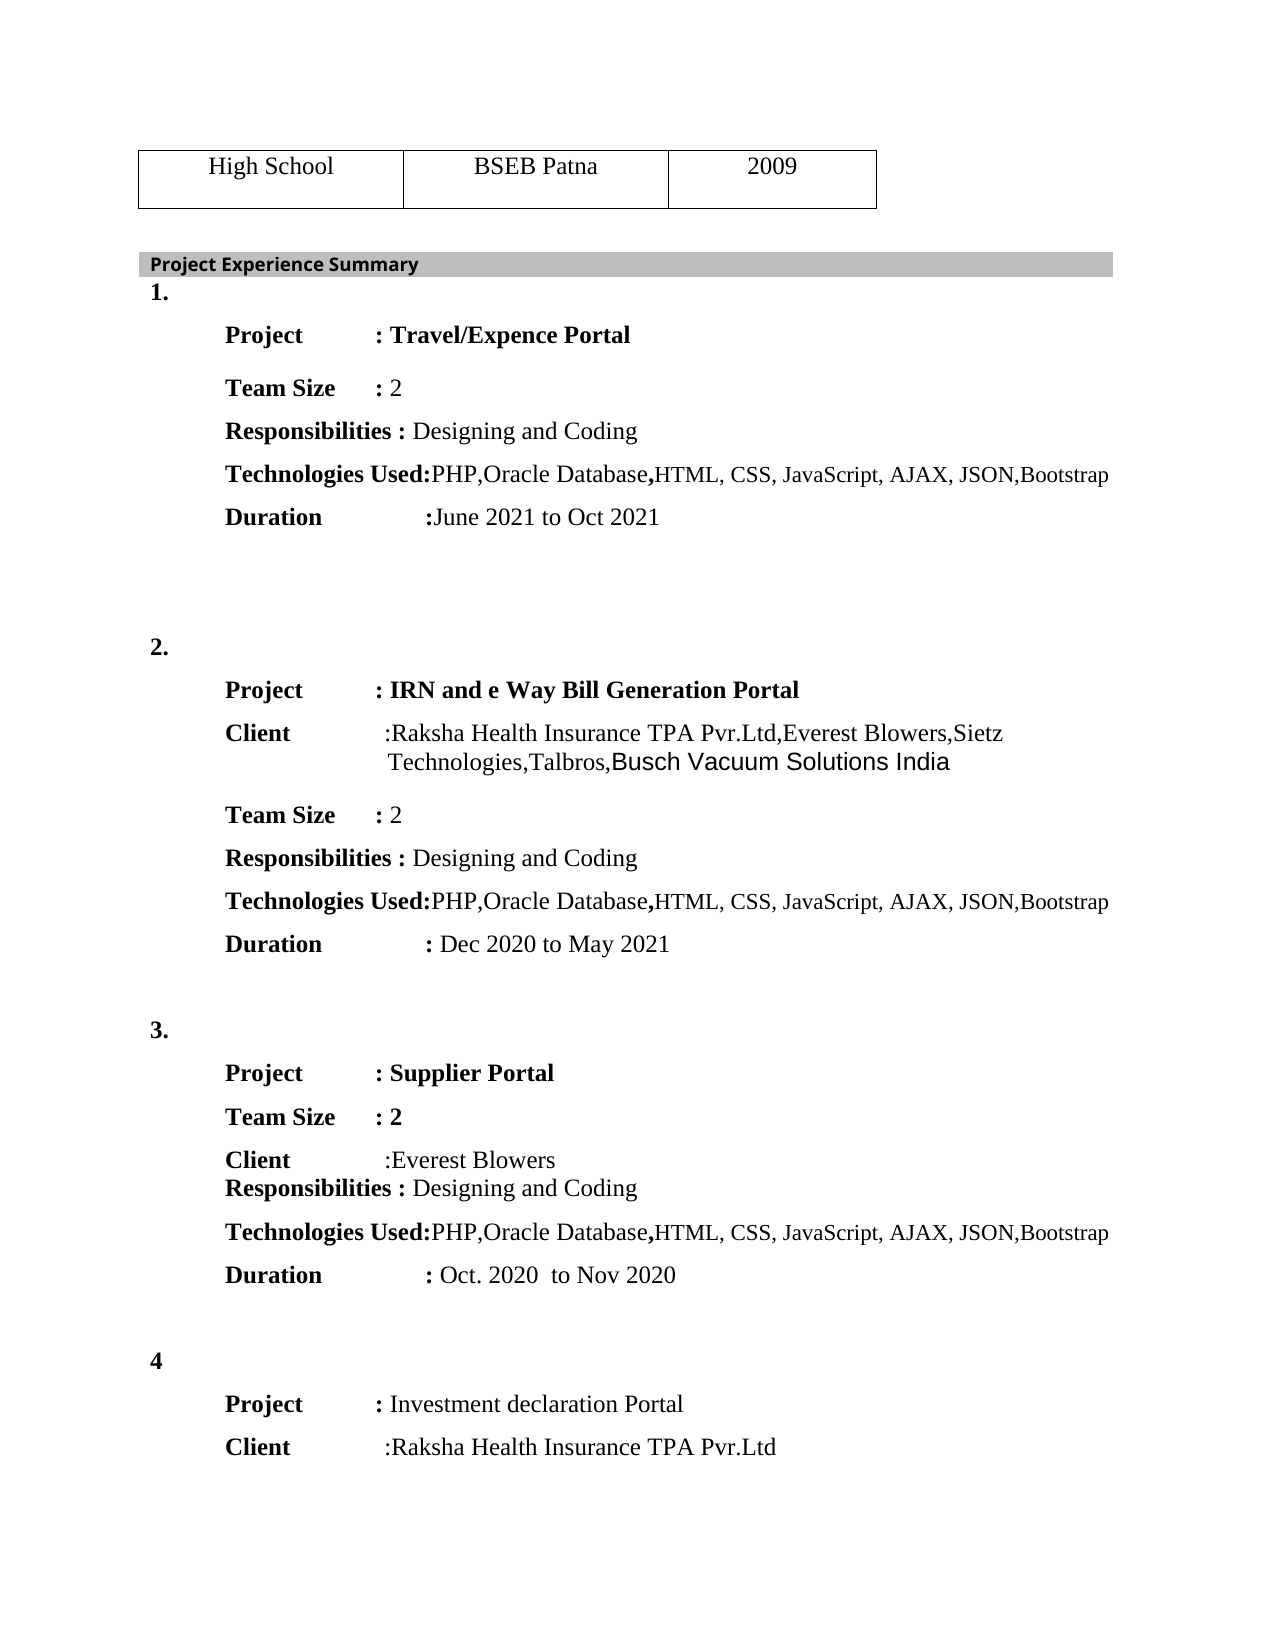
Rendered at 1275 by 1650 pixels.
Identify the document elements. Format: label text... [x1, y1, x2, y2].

text Responsibilities : Designing and Coding [225, 1173, 1125, 1202]
table_header Project Experience Summary [139, 252, 1113, 277]
table_cell BSEB Patna [404, 151, 668, 207]
table_cell High School [139, 151, 403, 207]
table_cell 2009 [669, 151, 876, 207]
text Team Size : 2 [225, 1102, 1125, 1130]
text Client :Everest Blowers [150, 1145, 1125, 1173]
text Project : Supplier Portal [150, 1058, 1125, 1087]
text 4 [150, 1346, 1125, 1375]
text Technologies,Talbros,Busch Vacuum Solutions India [150, 747, 1125, 776]
text Project : Travel/Expence Portal [150, 320, 1125, 349]
text 2. [150, 632, 1125, 661]
text 1. [150, 277, 1125, 306]
text Responsibilities : Designing and Coding [225, 843, 1125, 872]
text 3. [150, 1015, 1125, 1044]
text Technologies Used:PHP,Oracle Database,HTML, CSS, JavaScript, AJAX, JSON,Bootstrap [225, 459, 1125, 488]
text Project : Investment declaration Portal [150, 1389, 1125, 1418]
text Duration : Dec 2020 to May 2021 [225, 929, 1125, 958]
text Responsibilities : Designing and Coding [225, 416, 1125, 445]
text Client :Raksha Health Insurance TPA Pvr.Ltd [150, 1432, 1125, 1461]
text Technologies Used:PHP,Oracle Database,HTML, CSS, JavaScript, AJAX, JSON,Bootstrap [225, 1217, 1125, 1245]
text Team Size : 2 [225, 800, 1125, 828]
text Duration :June 2021 to Oct 2021 [225, 502, 1125, 531]
text Duration : Oct. 2020 to Nov 2020 [225, 1260, 1125, 1288]
text Technologies Used:PHP,Oracle Database,HTML, CSS, JavaScript, AJAX, JSON,Bootstrap [225, 886, 1125, 915]
text Team Size : 2 [225, 373, 1125, 402]
text Client :Raksha Health Insurance TPA Pvr.Ltd,Everest Blowers,Sietz [150, 718, 1125, 747]
text Project : IRN and e Way Bill Generation Portal [150, 675, 1125, 704]
